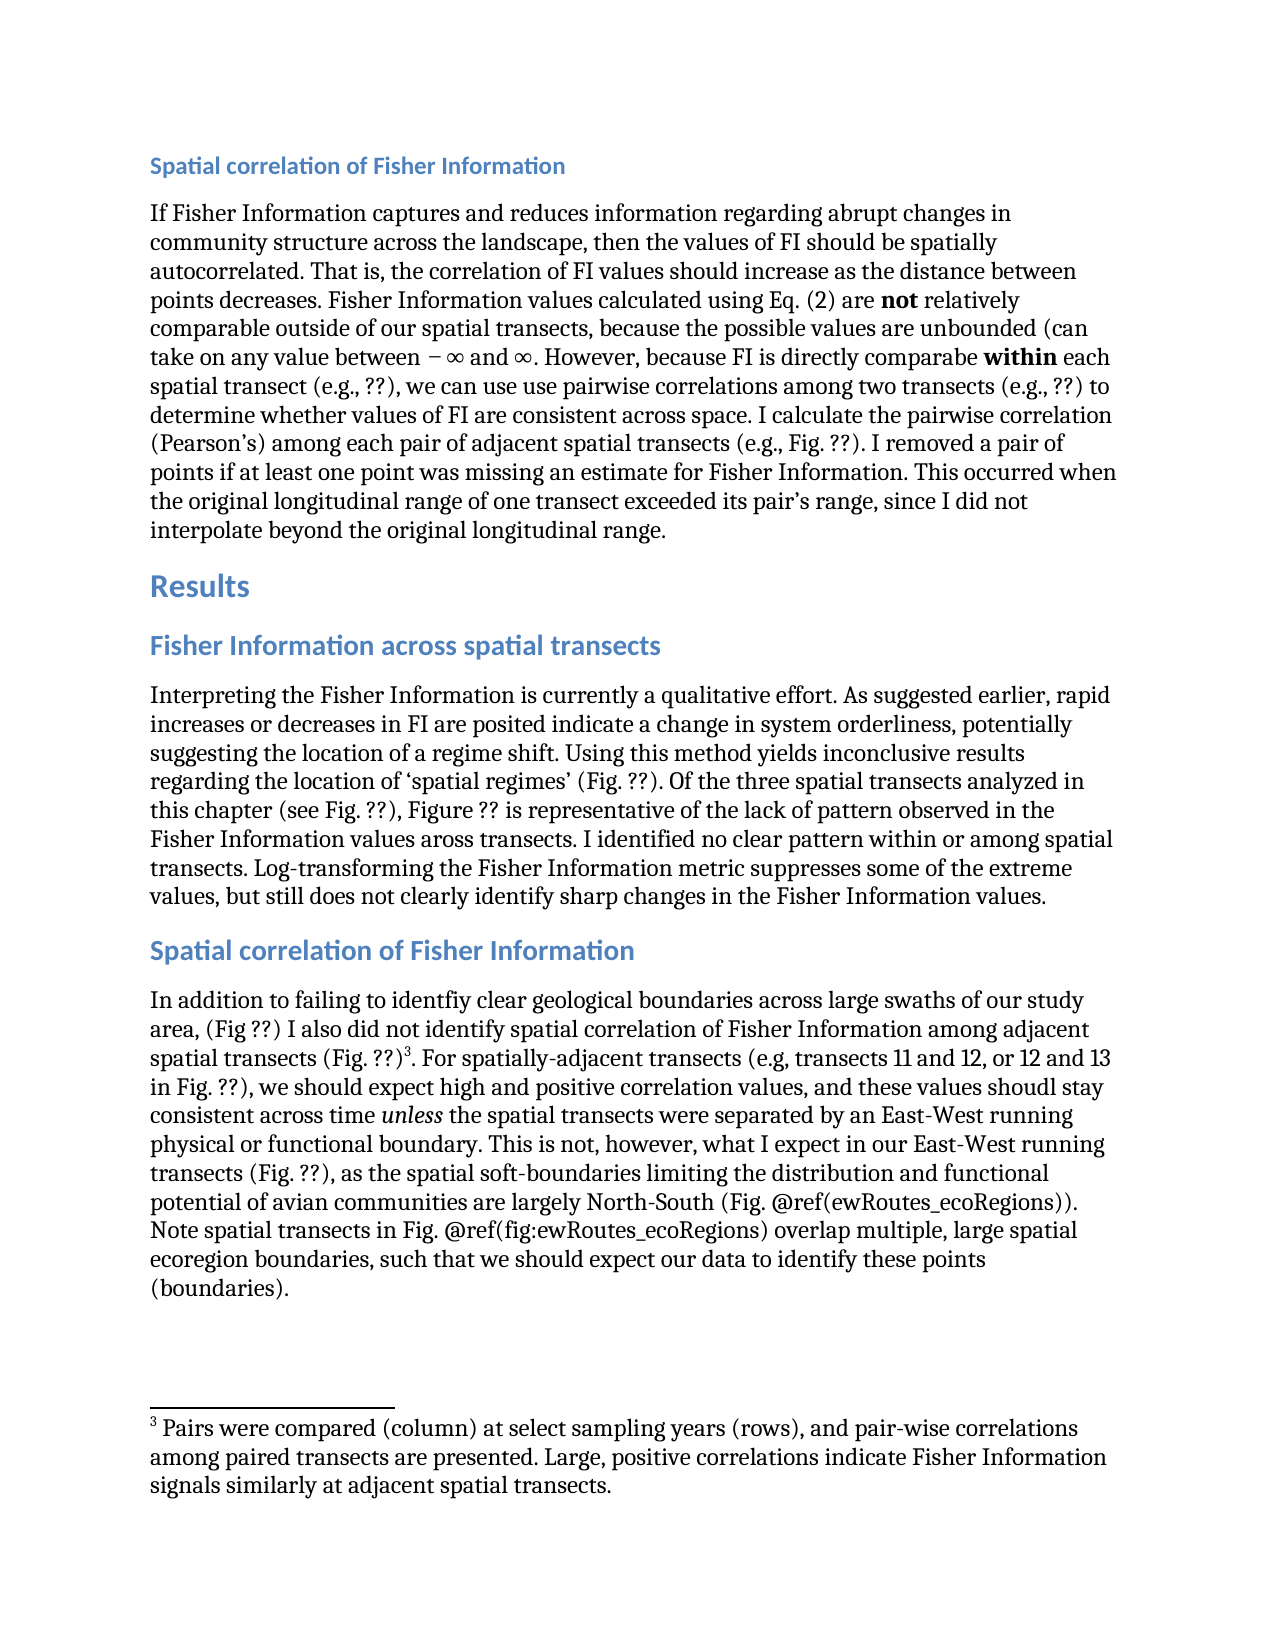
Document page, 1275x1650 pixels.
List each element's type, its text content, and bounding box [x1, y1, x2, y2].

text In addition to failing to identfiy clear geological boundaries across large swaths of our study area, (Fig ??) I also did not identify spatial correlation of Fisher Information among adjacent spatial transects (Fig. ??). For spatially-adjacent transects (e.g, transects 11 and 12, or 12 and 13 in Fig. ??), we should expect high and positive correlation values, and these values shoudl stay consistent across time unless the spatial transects were separated by an East-West running physical or functional boundary. This is not, however, what I expect in our East-West running transects (Fig. ??), as the spatial soft-boundaries limiting the distribution and functional potential of avian communities are largely North-South (Fig. @ref(ewRoutes_ecoRegions)). Note spatial transects in Fig. @ref(fig:ewRoutes_ecoRegions) overlap multiple, large spatial ecoregion boundaries, such that we should expect our data to identify these points (boundaries). [150, 986, 1125, 1302]
subtitle Spatial correlation of Fisher Information [150, 932, 1125, 967]
text Interpreting the Fisher Information is currently a qualitative effort. As suggested earlier, rapid increases or decreases in FI are posited indicate a change in system orderliness, potentially suggesting the location of a regime shift. Using this method yields inconclusive results regarding the location of ‘spatial regimes’ (Fig. ??). Of the three spatial transects analyzed in this chapter (see Fig. ??), Figure ?? is representative of the lack of pattern observed in the Fisher Information values aross transects. I identified no clear pattern within or among spatial transects. Log-transforming the Fisher Information metric suppresses some of the extreme values, but still does not clearly identify sharp changes in the Fisher Information values. [150, 681, 1125, 911]
subtitle Results [150, 565, 1125, 606]
subtitle Fisher Information across spatial transects [150, 627, 1125, 662]
subtitle Spatial correlation of Fisher Information [150, 150, 1125, 181]
text If Fisher Information captures and reduces information regarding abrupt changes in community structure across the landscape, then the values of FI should be spatially autocorrelated. That is, the correlation of FI values should increase as the distance between points decreases. Fisher Information values calculated using Eq. (2) are not relatively comparable outside of our spatial transects, because the possible values are unbounded (can take on any value between and . However, because FI is directly comparabe within each spatial transect (e.g., ??), we can use use pairwise correlations among two transects (e.g., ??) to determine whether values of FI are consistent across space. I calculate the pairwise correlation (Pearson’s) among each pair of adjacent spatial transects (e.g., Fig. ??). I removed a pair of points if at least one point was missing an estimate for Fisher Information. This occurred when the original longitudinal range of one transect exceeded its pair’s range, since I did not interpolate beyond the original longitudinal range. [150, 199, 1125, 544]
